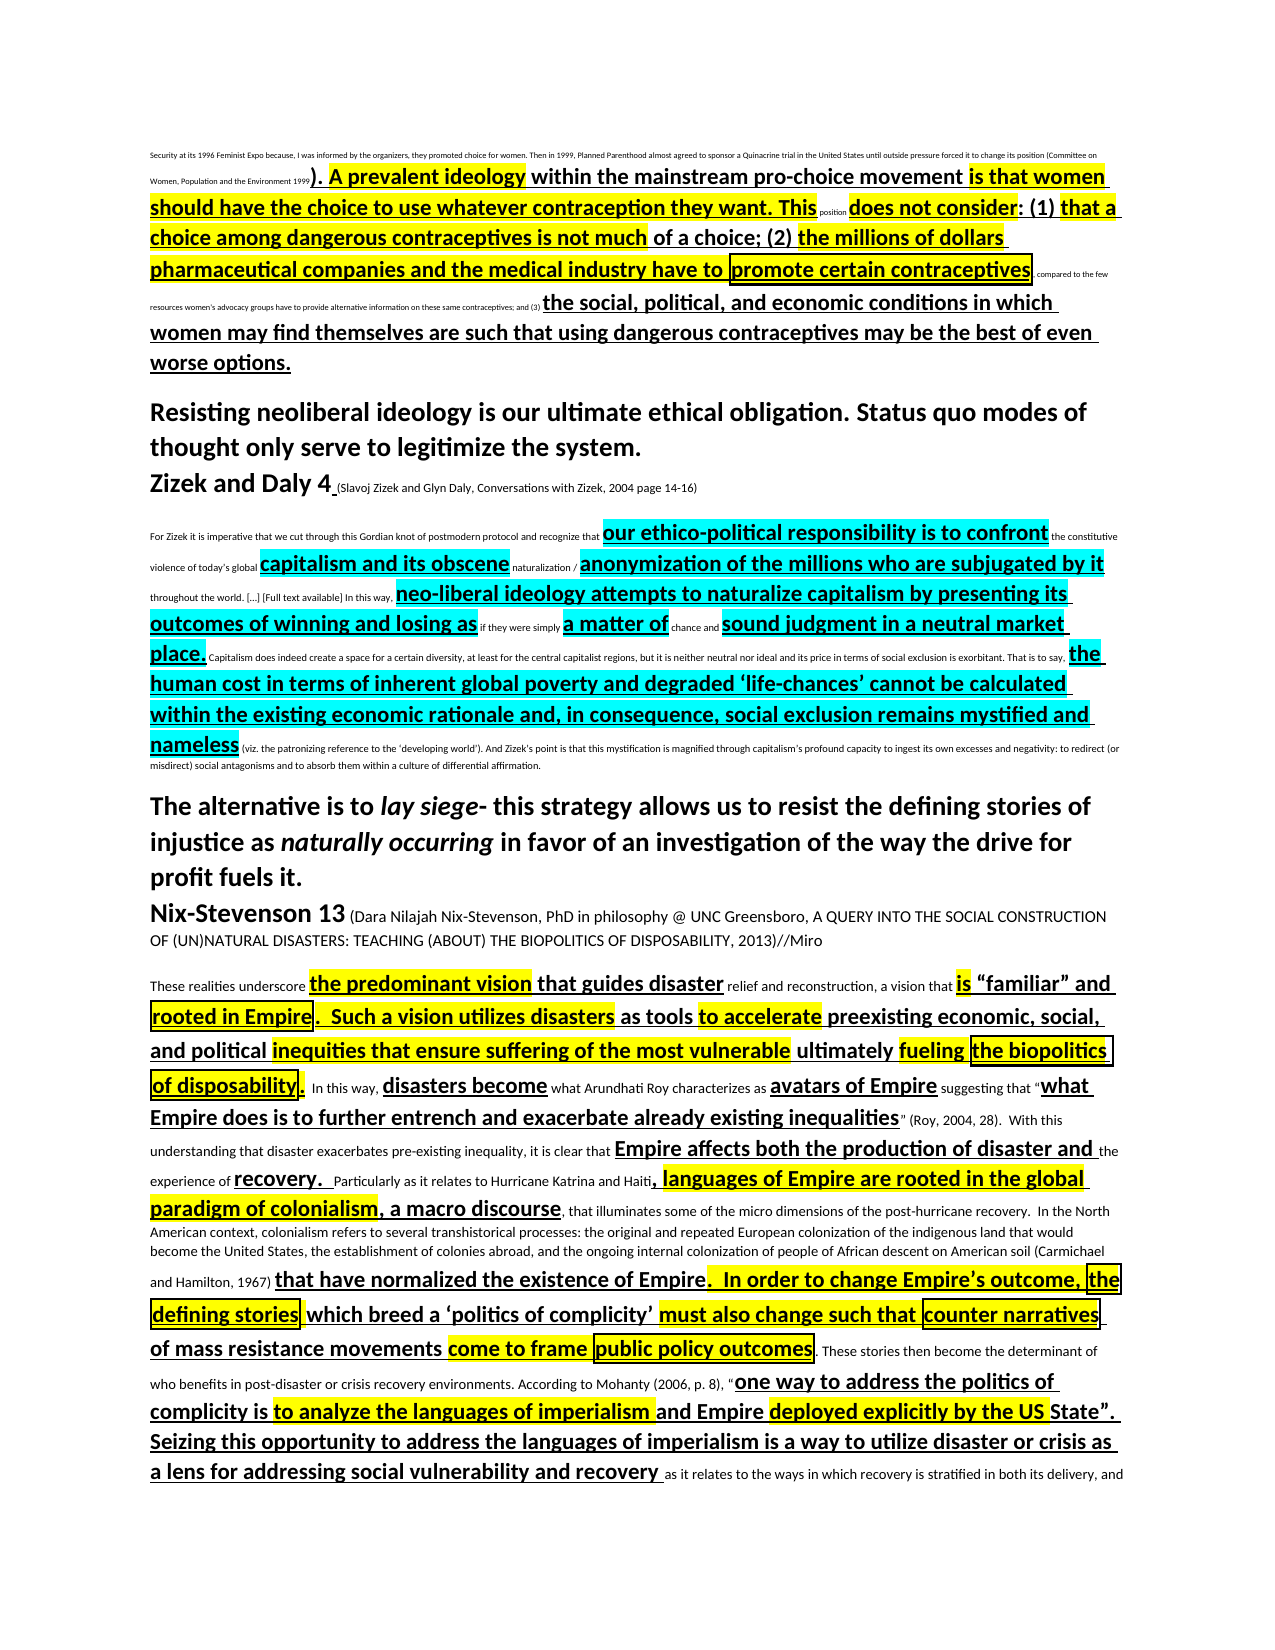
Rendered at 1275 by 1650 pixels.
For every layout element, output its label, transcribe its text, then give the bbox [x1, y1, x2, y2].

text Nix-Stevenson 13 (Dara Nilajah Nix-Stevenson, PhD in philosophy @ UNC Greensboro, A QUERY INTO THE SOCIAL CONSTRUCTION OF (UN)NATURAL DISASTERS: TEACHING (ABOUT) THE BIOPOLITICS OF DISPOSABILITY, 2013)//Miro [150, 896, 1125, 951]
subtitle Resisting neoliberal ideology is our ultimate ethical obligation. Status quo modes of thought only serve to legitimize the system. [150, 395, 1125, 464]
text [150, 150, 1125, 376]
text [150, 969, 1125, 1485]
subtitle The alternative is to lay siege- this strategy allows us to resist the defining stories of injustice as naturally occurring in favor of an investigation of the way the drive for profit fuels it. [150, 789, 1125, 893]
text For Zizek it is imperative that we cut through this Gordian knot of postmodern protocol and recognize that our ethico-political responsibility is to confront the constitutive violence of today’s global capitalism and its obscene naturalization / anonymization of the millions who are subjugated by it throughout the world. […] [Full text available] In this way, neo-liberal ideology attempts to naturalize capitalism by presenting its outcomes of winning and losing as if they were simply a matter of chance and sound judgment in a neutral market place. Capitalism does indeed create a space for a certain diversity, at least for the central capitalist regions, but it is neither neutral nor ideal and its price in terms of social exclusion is exorbitant. That is to say, the human cost in terms of inherent global poverty and degraded ‘life-chances’ cannot be calculated within the existing economic rationale and, in consequence, social exclusion remains mystified and nameless (viz. the patronizing reference to the ‘developing world’). And Zizek’s point is that this mystification is magnified through capitalism’s profound capacity to ingest its own excesses and negativity: to redirect (or misdirect) social antagonisms and to absorb them within a culture of differential affirmation. [150, 518, 1125, 772]
text Zizek and Daly 4 (Slavoj Zizek and Glyn Daly, Conversations with Zizek, 2004 page 14-16) [150, 466, 1125, 499]
